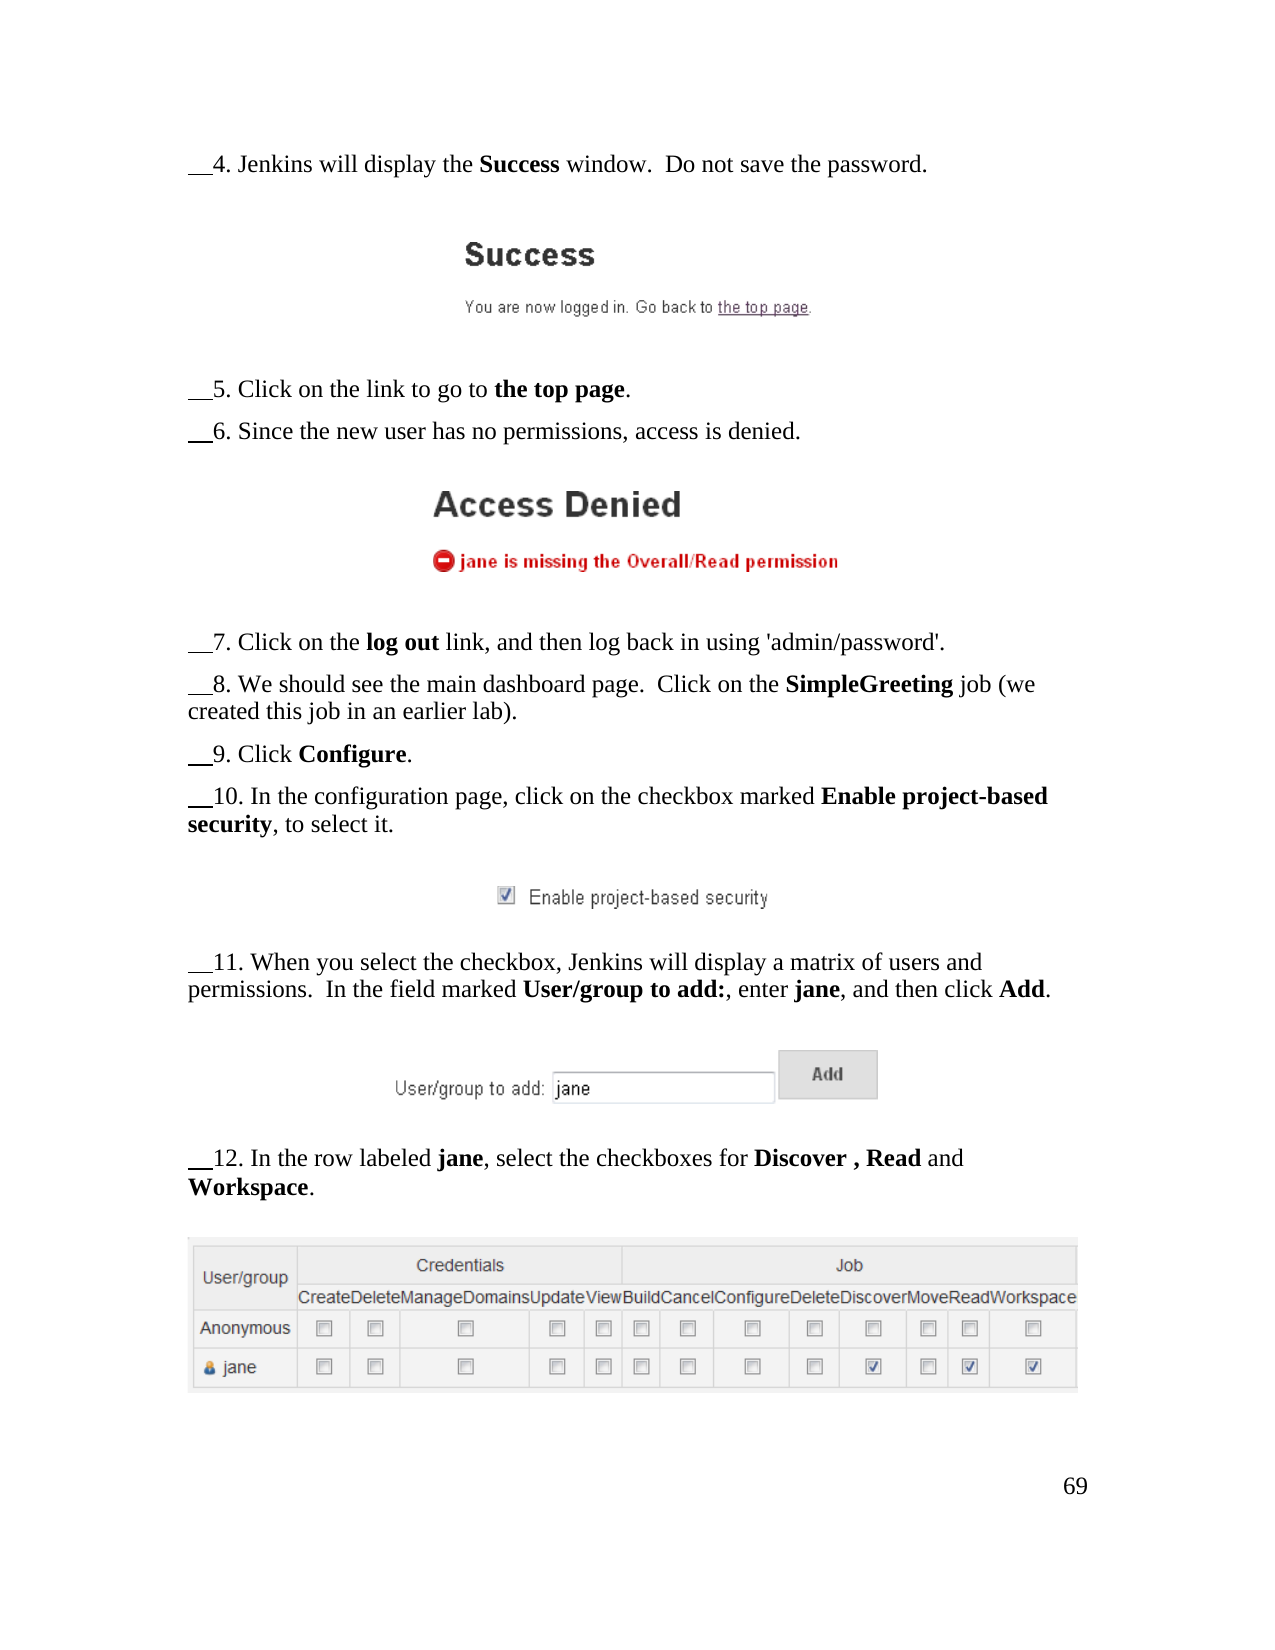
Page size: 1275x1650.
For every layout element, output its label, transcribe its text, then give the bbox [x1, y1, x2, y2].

picture [187, 1237, 1078, 1393]
subtitle Workspace. [188, 1172, 1100, 1201]
text 10. In the configuration page, click on the checkbox marked Enable project-based security, to select it. [188, 783, 1100, 837]
text 8. We should see the main dashboard page. Click on the SimpleGreeting job (we created this job in an earlier lab). [188, 670, 1100, 725]
picture [396, 1050, 878, 1104]
picture [465, 242, 811, 318]
text 9. Click Configure. [188, 739, 1100, 768]
text 7. Click on the log out link, and then log back in using 'admin/password'. [188, 627, 1100, 655]
text 5. Click on the link to go to the top page. [188, 374, 1100, 402]
picture [497, 886, 768, 909]
text 11. When you select the checkbox, Jenkins will display a matrix of users and permissions. In the field marked User/group to add:, enter jane, and then click Add. [188, 949, 1100, 1003]
text 4. Jenkins will display the Success window. Do not save the password. [188, 149, 1100, 178]
text 6. Since the new user has no permissions, access is denied. [188, 416, 1100, 445]
picture [433, 491, 838, 572]
text 12. In the row labeled jane, select the checkboxes for Discover , Read and [188, 1144, 1100, 1172]
